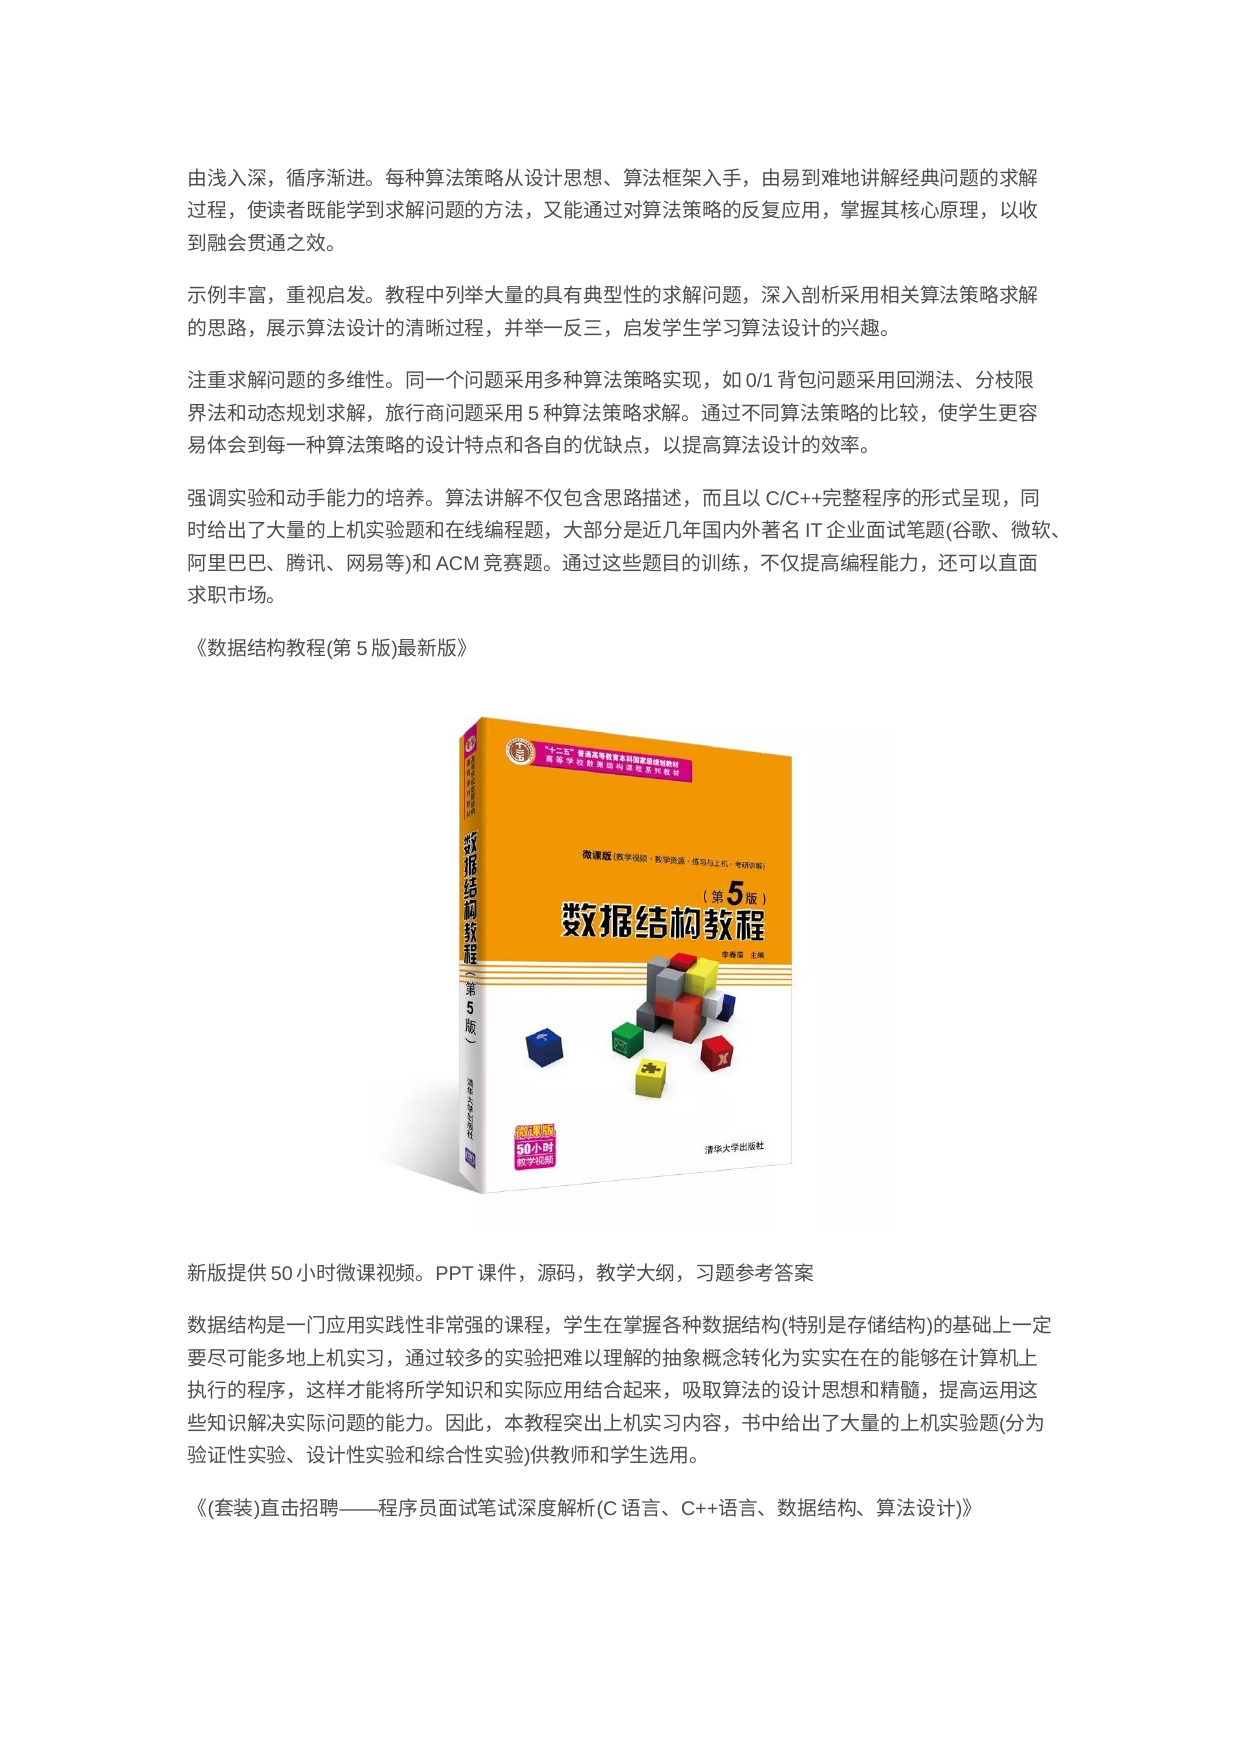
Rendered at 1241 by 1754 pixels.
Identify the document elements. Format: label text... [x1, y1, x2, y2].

picture [346, 684, 894, 1232]
text 注重求解问题的多维性。同一个问题采用多种算法策略实现，如0/1背包问题采用回溯法、分枝限界法和动态规划求解，旅行商问题采用5种算法策略求解。通过不同算法策略的比较，使学生更容易体会到每一种算法策略的设计特点和各自的优缺点，以提高算法设计的效率。 [187, 364, 1053, 462]
text 强调实验和动手能力的培养。算法讲解不仅包含思路描述，而且以C/C++完整程序的形式呈现，同时给出了大量的上机实验题和在线编程题，大部分是近几年国内外著名IT企业面试笔题(谷歌、微软、阿里巴巴、腾讯、网易等)和ACM竞赛题。通过这些题目的训练，不仅提高编程能力，还可以直面求职市场。 [187, 482, 1053, 612]
text 示例丰富，重视启发。教程中列举大量的具有典型性的求解问题，深入剖析采用相关算法策略求解的思路，展示算法设计的清晰过程，并举一反三，启发学生学习算法设计的兴趣。 [187, 279, 1053, 344]
text 《(套装)直击招聘——程序员面试笔试深度解析(C语言、C++语言、数据结构、算法设计)》 [187, 1492, 1053, 1524]
text 数据结构是一门应用实践性非常强的课程，学生在掌握各种数据结构(特别是存储结构)的基础上一定要尽可能多地上机实习，通过较多的实验把难以理解的抽象概念转化为实实在在的能够在计算机上执行的程序，这样才能将所学知识和实际应用结合起来，吸取算法的设计思想和精髓，提高运用这些知识解决实际问题的能力。因此，本教程突出上机实习内容，书中给出了大量的上机实验题(分为验证性实验、设计性实验和综合性实验)供教师和学生选用。 [187, 1309, 1053, 1472]
text 新版提供50小时微课视频。PPT课件，源码，教学大纲，习题参考答案 [187, 1257, 1053, 1289]
text 由浅入深，循序渐进。每种算法策略从设计思想、算法框架入手，由易到难地讲解经典问题的求解过程，使读者既能学到求解问题的方法，又能通过对算法策略的反复应用，掌握其核心原理，以收到融会贯通之效。 [187, 162, 1053, 259]
text 《数据结构教程(第5版)最新版》 [187, 632, 1053, 664]
